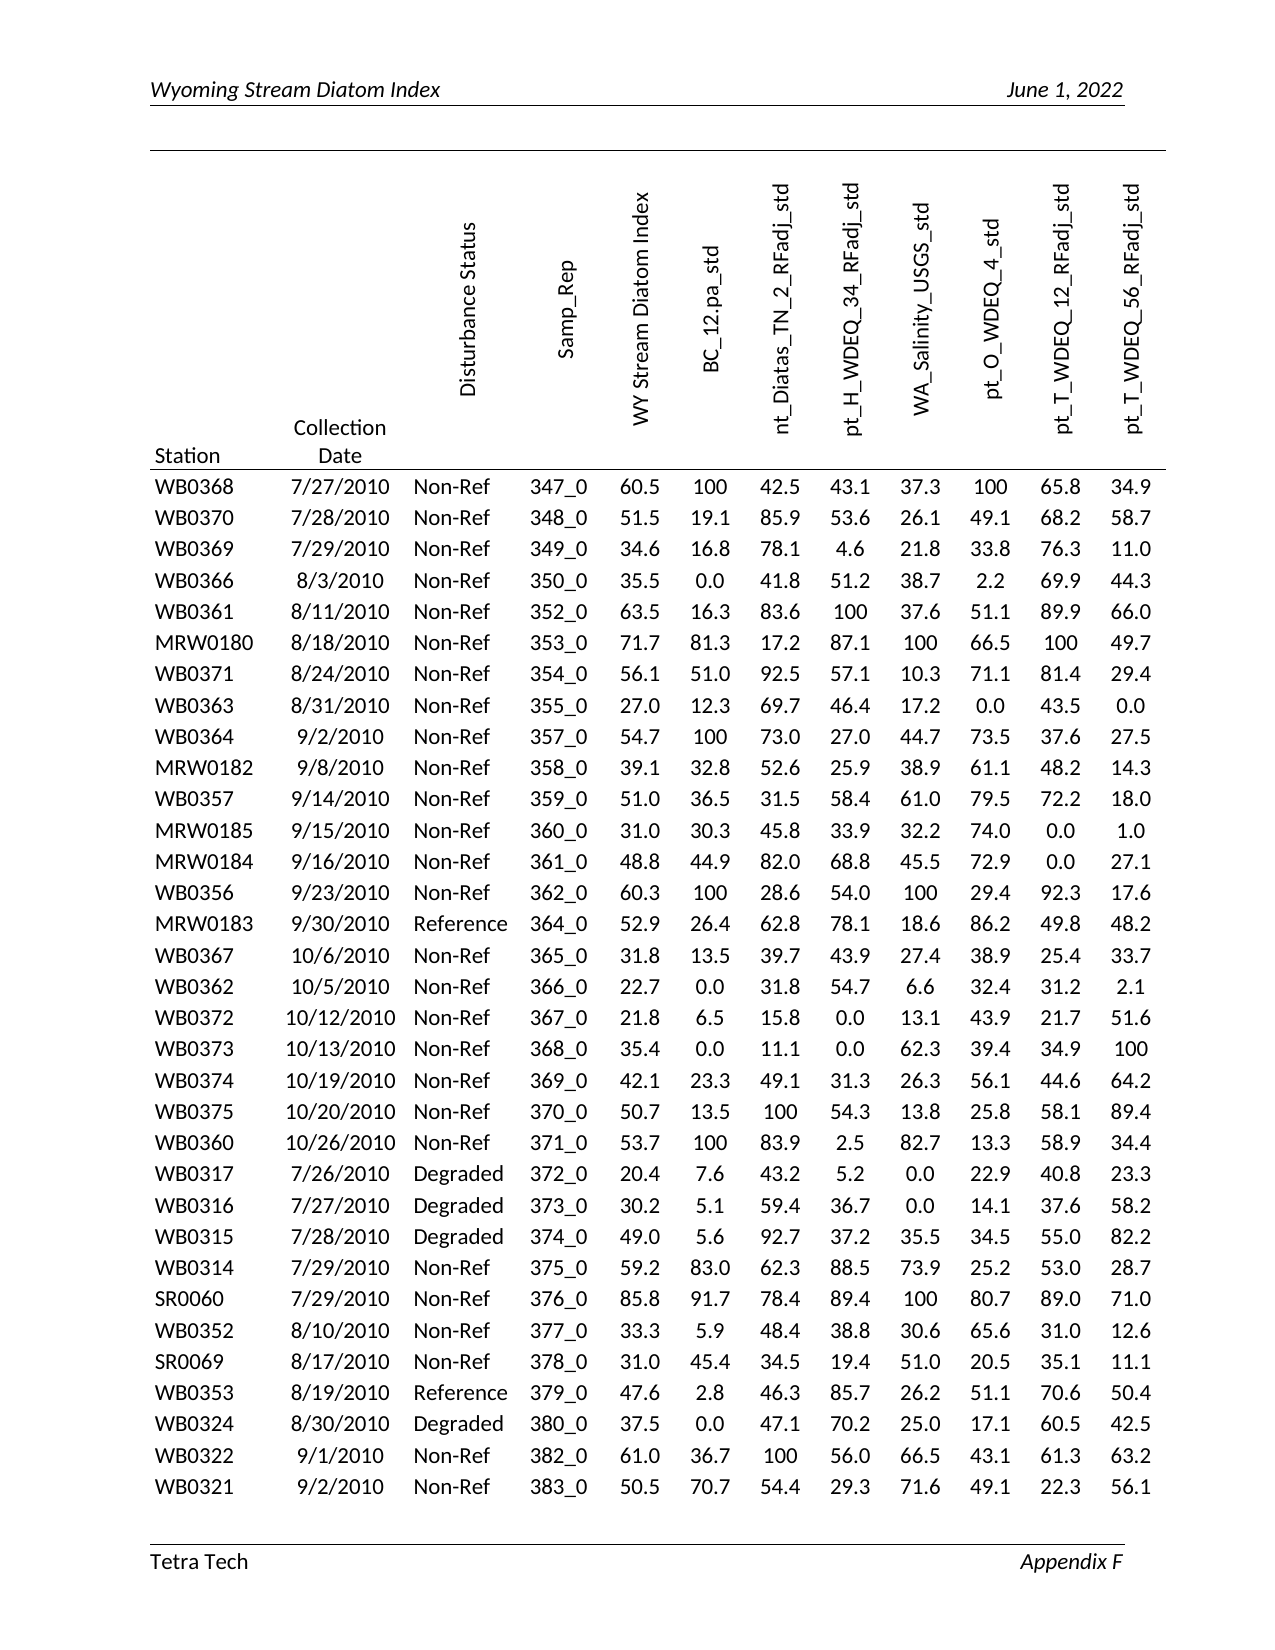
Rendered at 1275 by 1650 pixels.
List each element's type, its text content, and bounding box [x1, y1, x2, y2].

table_header pt_O_WDEQ_4_std [955, 151, 1025, 469]
table_header Station [150, 151, 271, 469]
table_header WY Stream Diatom Index [605, 151, 675, 469]
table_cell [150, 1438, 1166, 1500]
table_header nt_Diatas_TN_2_RFadj_std [745, 151, 815, 469]
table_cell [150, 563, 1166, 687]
table_header Samp_Rep [525, 151, 605, 469]
table_header pt_T_WDEQ_56_RFadj_std [1096, 151, 1166, 469]
table_header pt_T_WDEQ_12_RFadj_std [1025, 151, 1096, 469]
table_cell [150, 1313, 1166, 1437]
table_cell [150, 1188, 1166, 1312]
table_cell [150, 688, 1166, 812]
table_header Disturbance Status [409, 151, 525, 469]
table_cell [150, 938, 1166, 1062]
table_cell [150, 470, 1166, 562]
table_header Collection Date [271, 151, 409, 469]
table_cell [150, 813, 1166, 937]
table_header WA_Salinity_USGS_std [885, 151, 955, 469]
table_header pt_H_WDEQ_34_RFadj_std [815, 151, 885, 469]
table_header BC_12.pa_std [675, 151, 745, 469]
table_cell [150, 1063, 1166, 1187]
